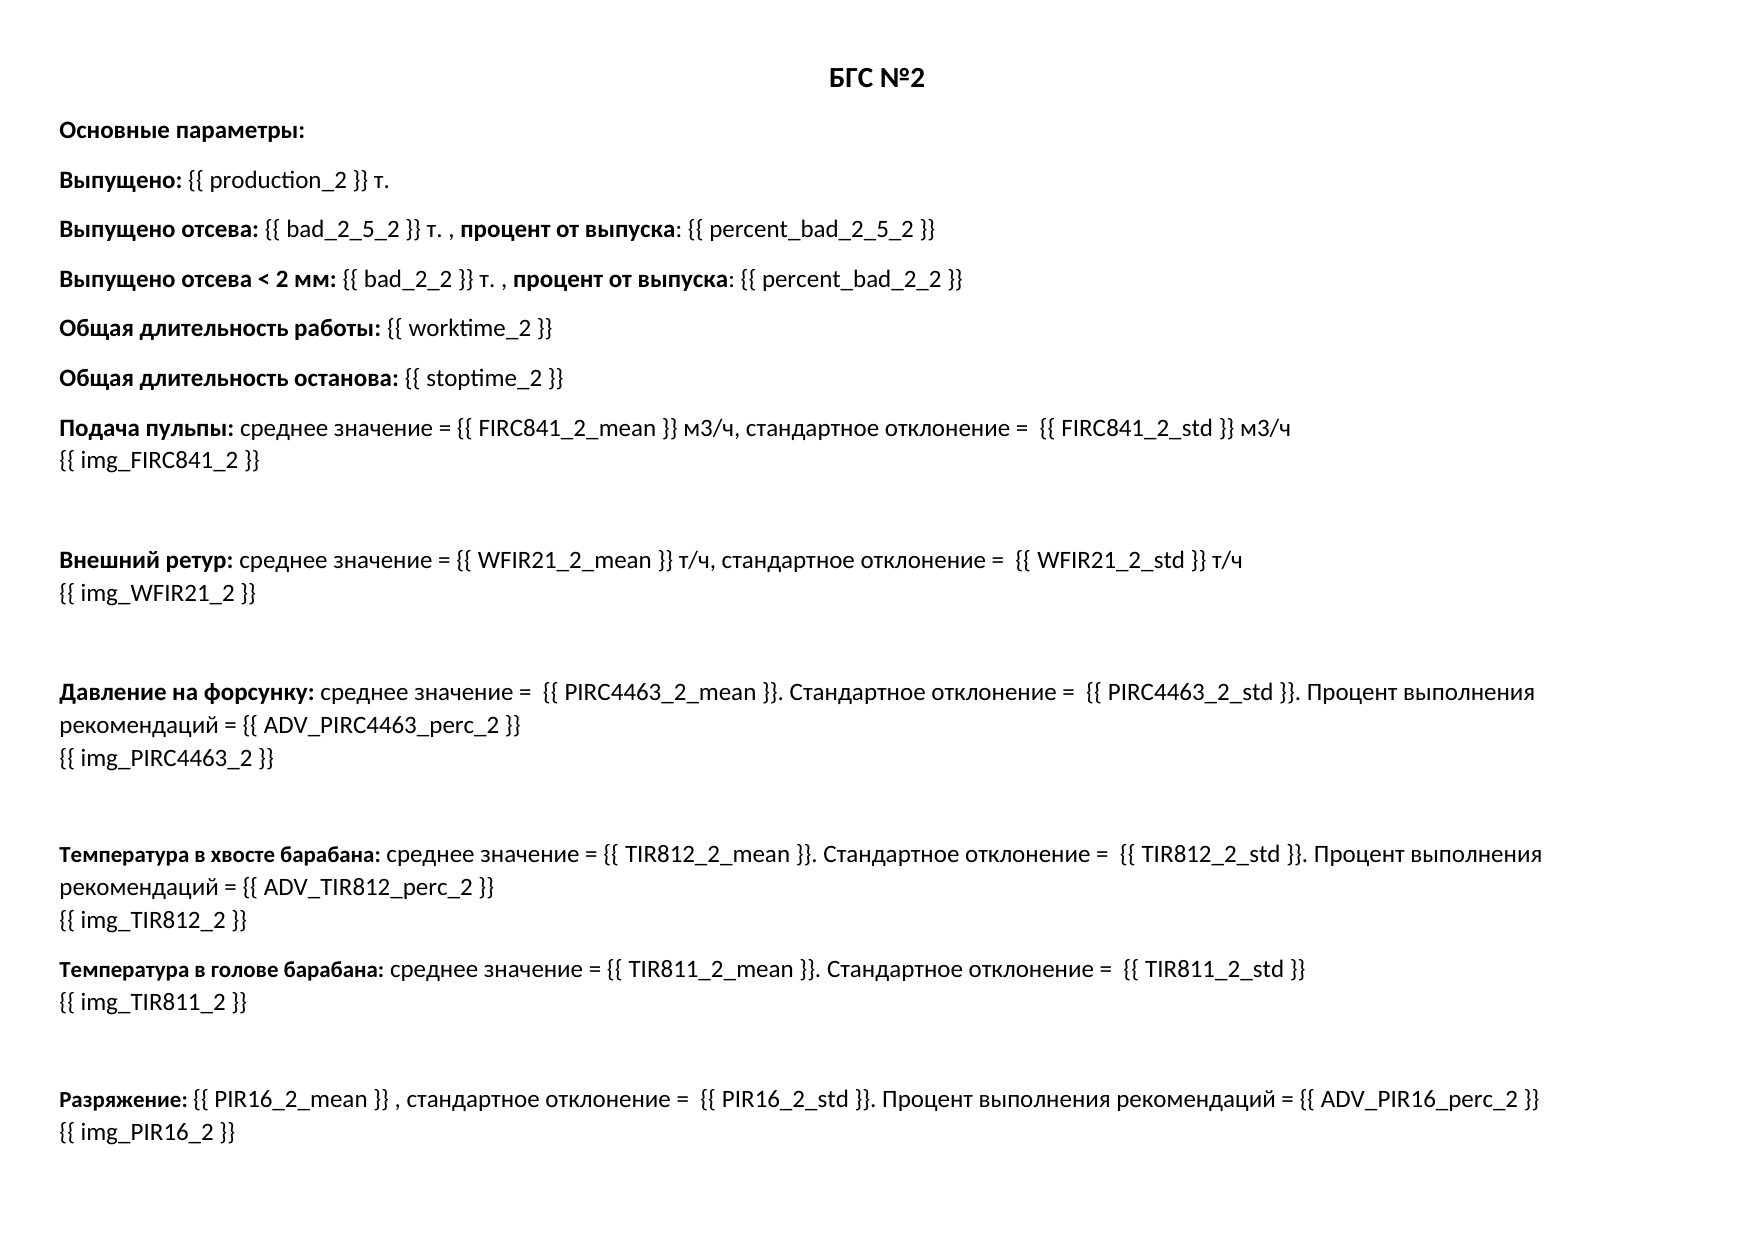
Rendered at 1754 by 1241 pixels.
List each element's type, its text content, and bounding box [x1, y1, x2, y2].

text Температура в голове барабана: среднее значение = {{ TIR811_2_mean }}. Стандартное отклонение = {{ TIR811_2_std }} {{ img_TIR811_2 }} [59, 953, 1695, 1017]
text Общая длительность работы: {{ worktime_2 }} [59, 312, 1695, 343]
text Температура в хвосте барабана: среднее значение = {{ TIR812_2_mean }}. Стандартное отклонение = {{ TIR812_2_std }}. Процент выполнения рекомендаций = {{ ADV_TIR812_perc_2 }} {{ img_TIR812_2 }} [59, 838, 1695, 934]
text Основные параметры: [59, 114, 1695, 145]
text Выпущено отсева < 2 мм: {{ bad_2_2 }} т. , процент от выпуска: {{ percent_bad_2_2 }} [59, 263, 1695, 293]
text Общая длительность останова: {{ stoptime_2 }} [59, 362, 1695, 393]
text Выпущено: {{ production_2 }} т. [59, 164, 1695, 194]
text Внешний ретур: среднее значение = {{ WFIR21_2_mean }} т/ч, стандартное отклонение = {{ WFIR21_2_std }} т/ч {{ img_WFIR21_2 }} [59, 544, 1695, 607]
text Разряжение: {{ PIR16_2_mean }} , стандартное отклонение = {{ PIR16_2_std }}. Процент выполнения рекомендаций = {{ ADV_PIR16_perc_2 }} {{ img_PIR16_2 }} [59, 1083, 1695, 1146]
text Выпущено отсева: {{ bad_2_5_2 }} т. , процент от выпуска: {{ percent_bad_2_5_2 }} [59, 213, 1695, 244]
text БГС №2 [59, 59, 1695, 95]
text Подача пульпы: среднее значение = {{ FIRC841_2_mean }} м3/ч, стандартное отклонение = {{ FIRC841_2_std }} м3/ч {{ img_FIRC841_2 }} [59, 412, 1695, 475]
text Давление на форсунку: среднее значение = {{ PIRC4463_2_mean }}. Стандартное отклонение = {{ PIRC4463_2_std }}. Процент выполнения рекомендаций = {{ ADV_PIRC4463_perc_2 }} {{ img_PIRC4463_2 }} [59, 676, 1695, 772]
